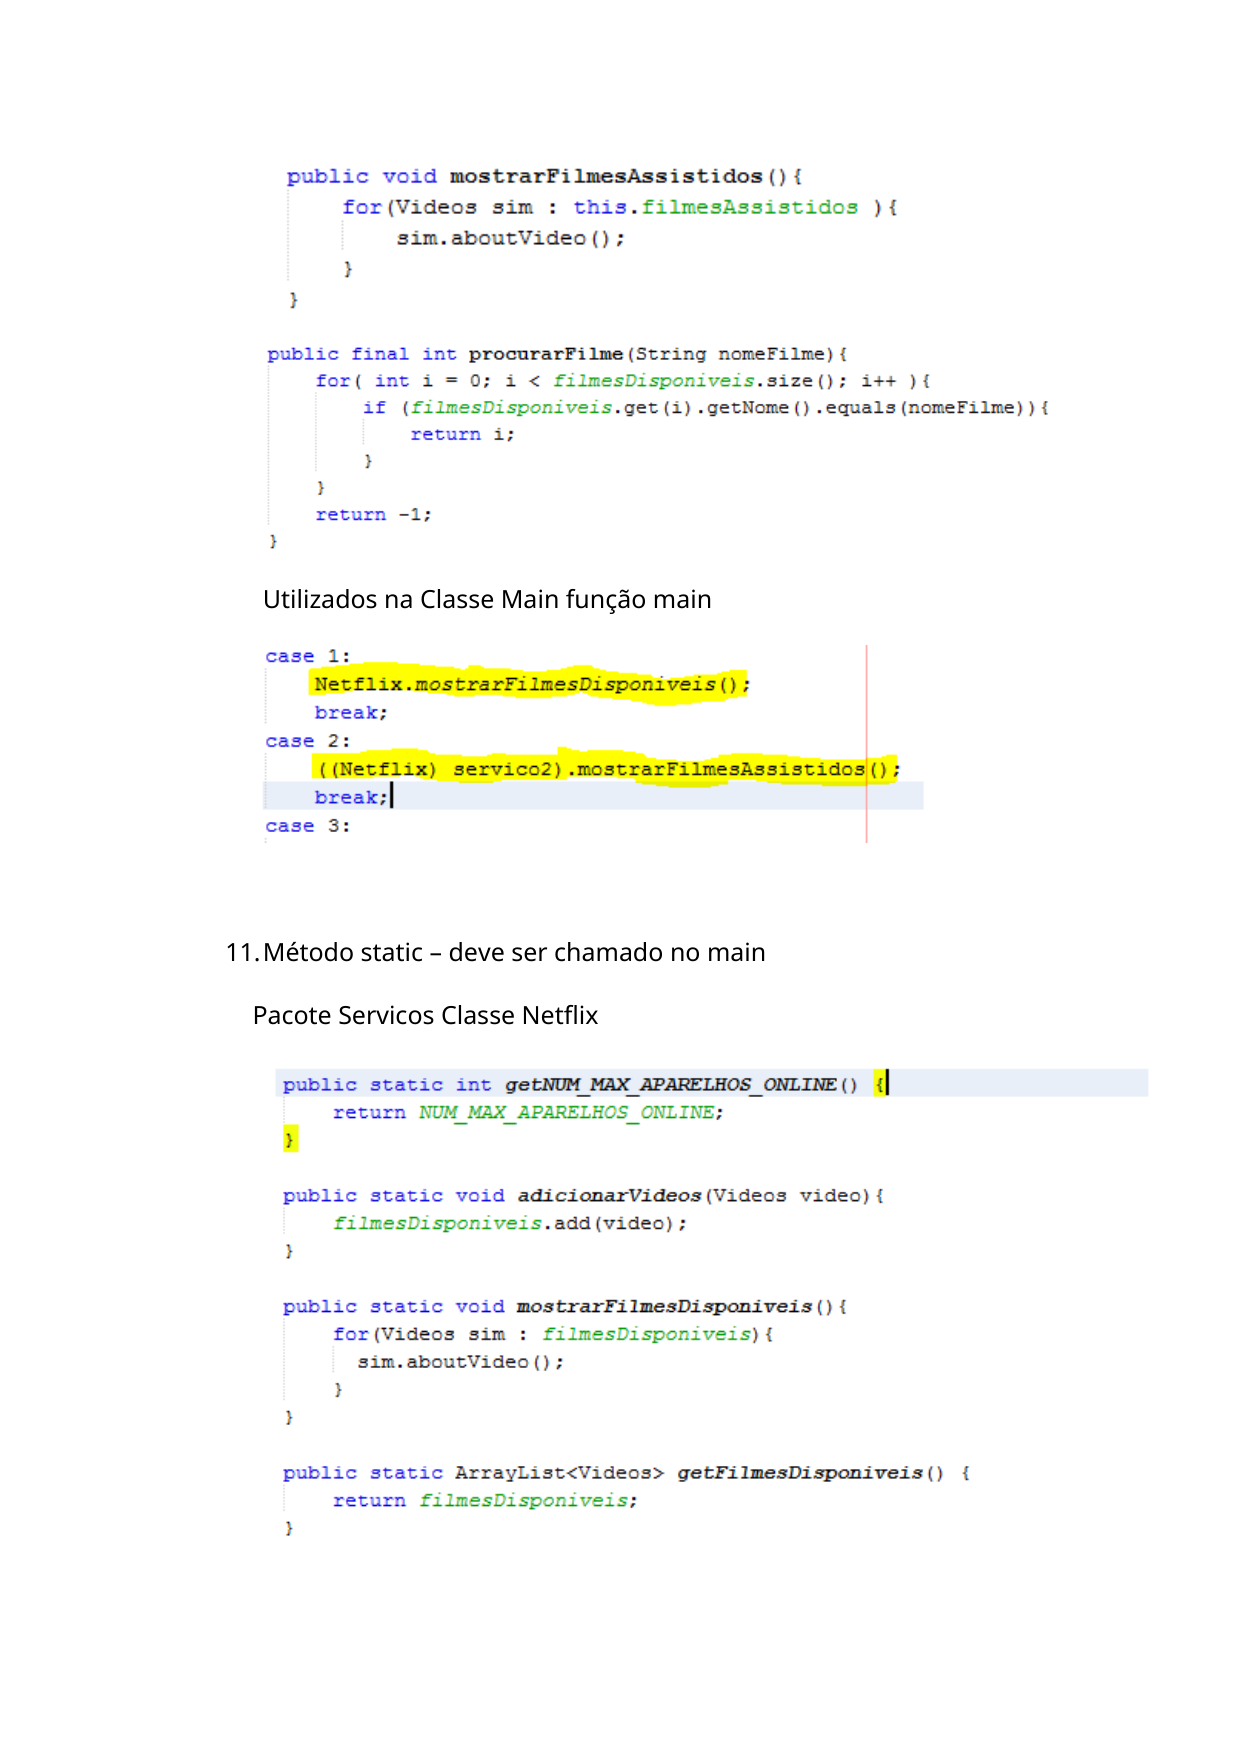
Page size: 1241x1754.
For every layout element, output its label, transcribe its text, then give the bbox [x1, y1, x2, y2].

picture [262, 645, 924, 843]
picture [262, 345, 1097, 553]
picture [262, 1061, 1149, 1562]
picture [262, 147, 1220, 317]
text Utilizados na Classe Main função main [263, 582, 1063, 616]
list Método static – deve ser chamado no main [225, 934, 1063, 969]
list Pacote Servicos Classe Netflix [252, 998, 1063, 1032]
